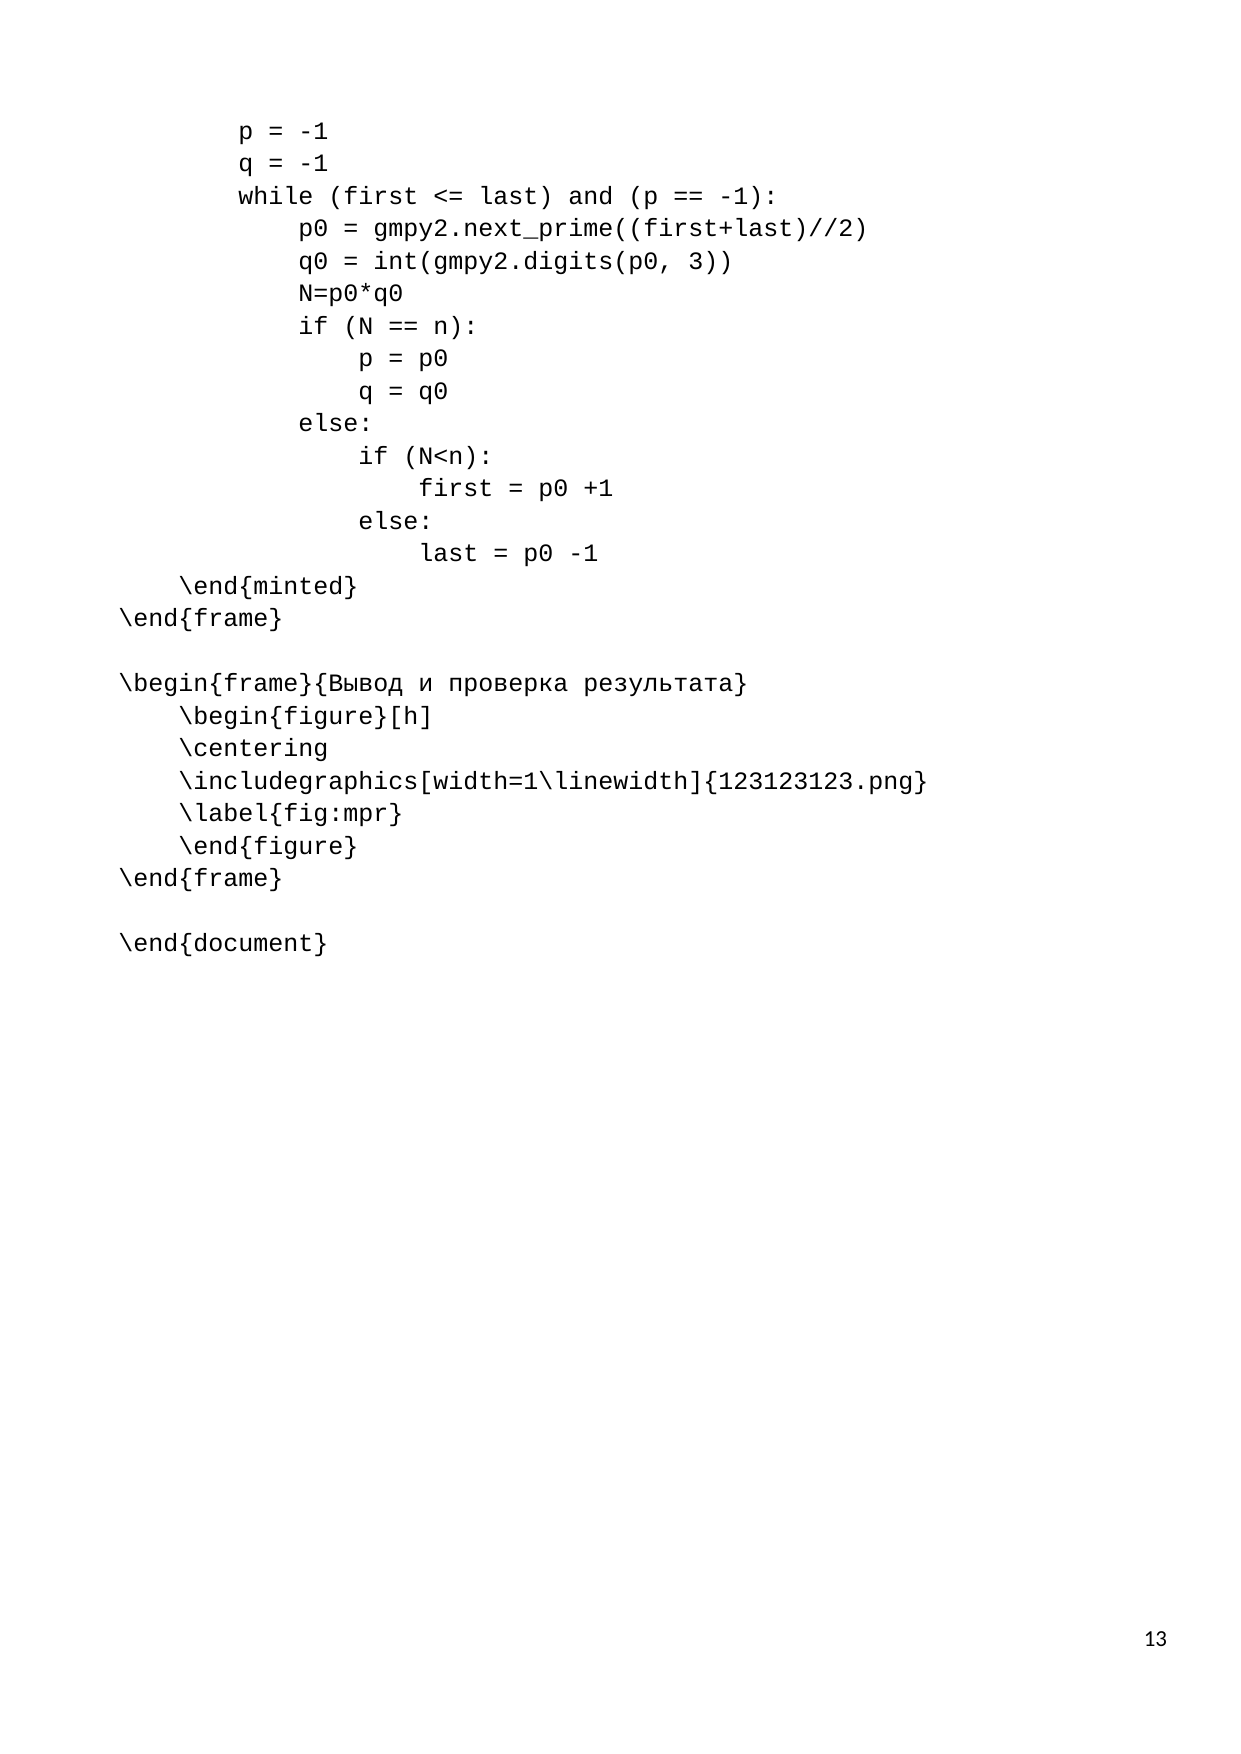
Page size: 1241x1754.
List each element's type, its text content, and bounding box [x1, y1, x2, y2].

text \end{frame} [118, 866, 1167, 894]
text else: [118, 508, 1167, 537]
text \includegraphics[width=1\linewidth]{123123123.png} [118, 768, 1167, 797]
text else: [118, 411, 1167, 439]
text \begin{frame}{Вывод и проверка результата} [118, 671, 1167, 699]
text p = p0 [118, 346, 1167, 374]
text if (N<n): [118, 443, 1167, 472]
text \label{fig:mpr} [118, 801, 1167, 829]
text q = q0 [118, 378, 1167, 407]
text first = p0 +1 [118, 476, 1167, 504]
text \end{document} [118, 931, 1167, 959]
text \begin{figure}[h] [118, 703, 1167, 732]
text p0 = gmpy2.next_prime((first+last)//2) [118, 216, 1167, 244]
text last = p0 -1 [118, 541, 1167, 569]
text q0 = int(gmpy2.digits(p0, 3)) [118, 248, 1167, 277]
text if (N == n): [118, 313, 1167, 342]
text q = -1 [118, 151, 1167, 179]
text p = -1 [118, 118, 1167, 147]
text N=p0*q0 [118, 281, 1167, 309]
text while (first <= last) and (p == -1): [118, 183, 1167, 212]
text \end{frame} [118, 606, 1167, 634]
text \end{minted} [118, 573, 1167, 602]
text \end{figure} [118, 833, 1167, 862]
text \centering [118, 736, 1167, 764]
